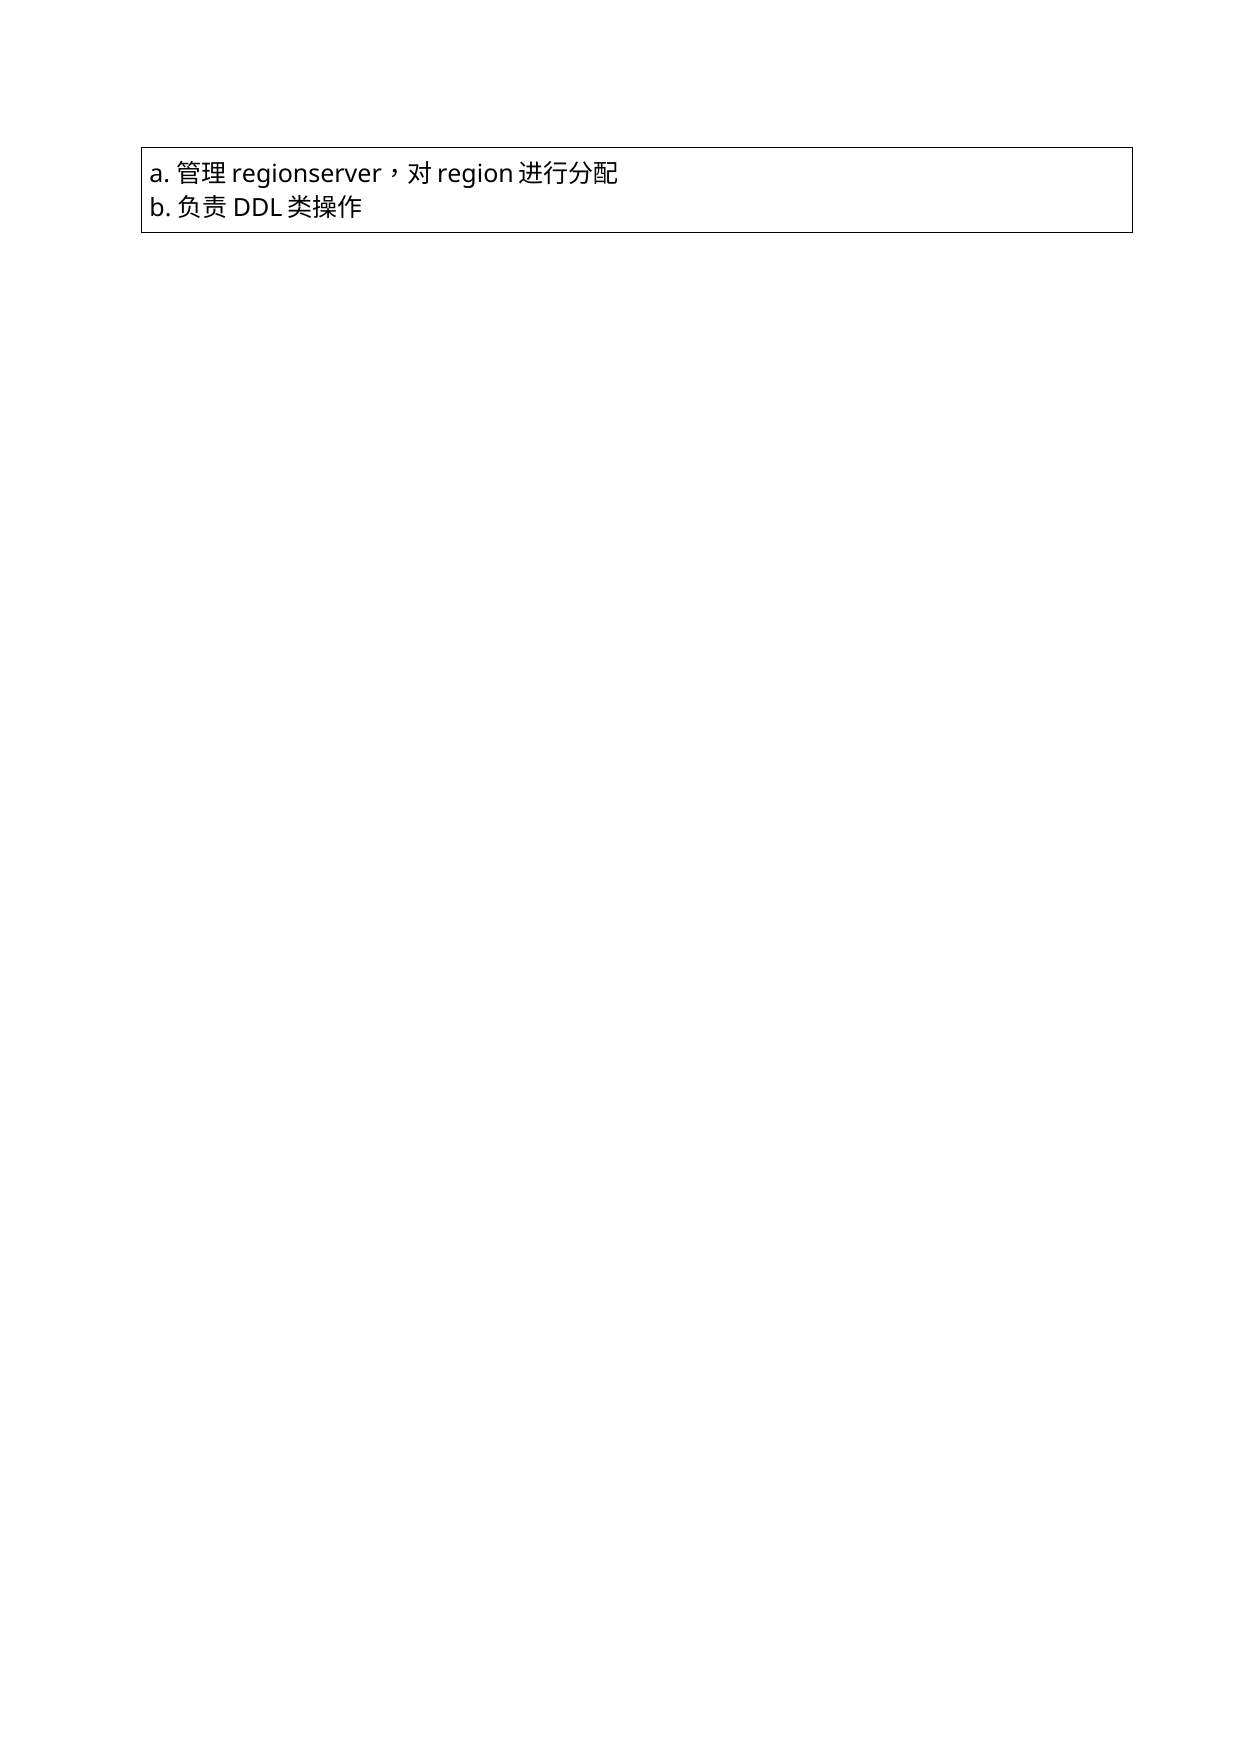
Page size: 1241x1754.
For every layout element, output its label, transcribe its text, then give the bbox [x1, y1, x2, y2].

table_cell a. 管理regionserver，对region进行分配 b. 负责DDL类操作 [142, 148, 1132, 232]
